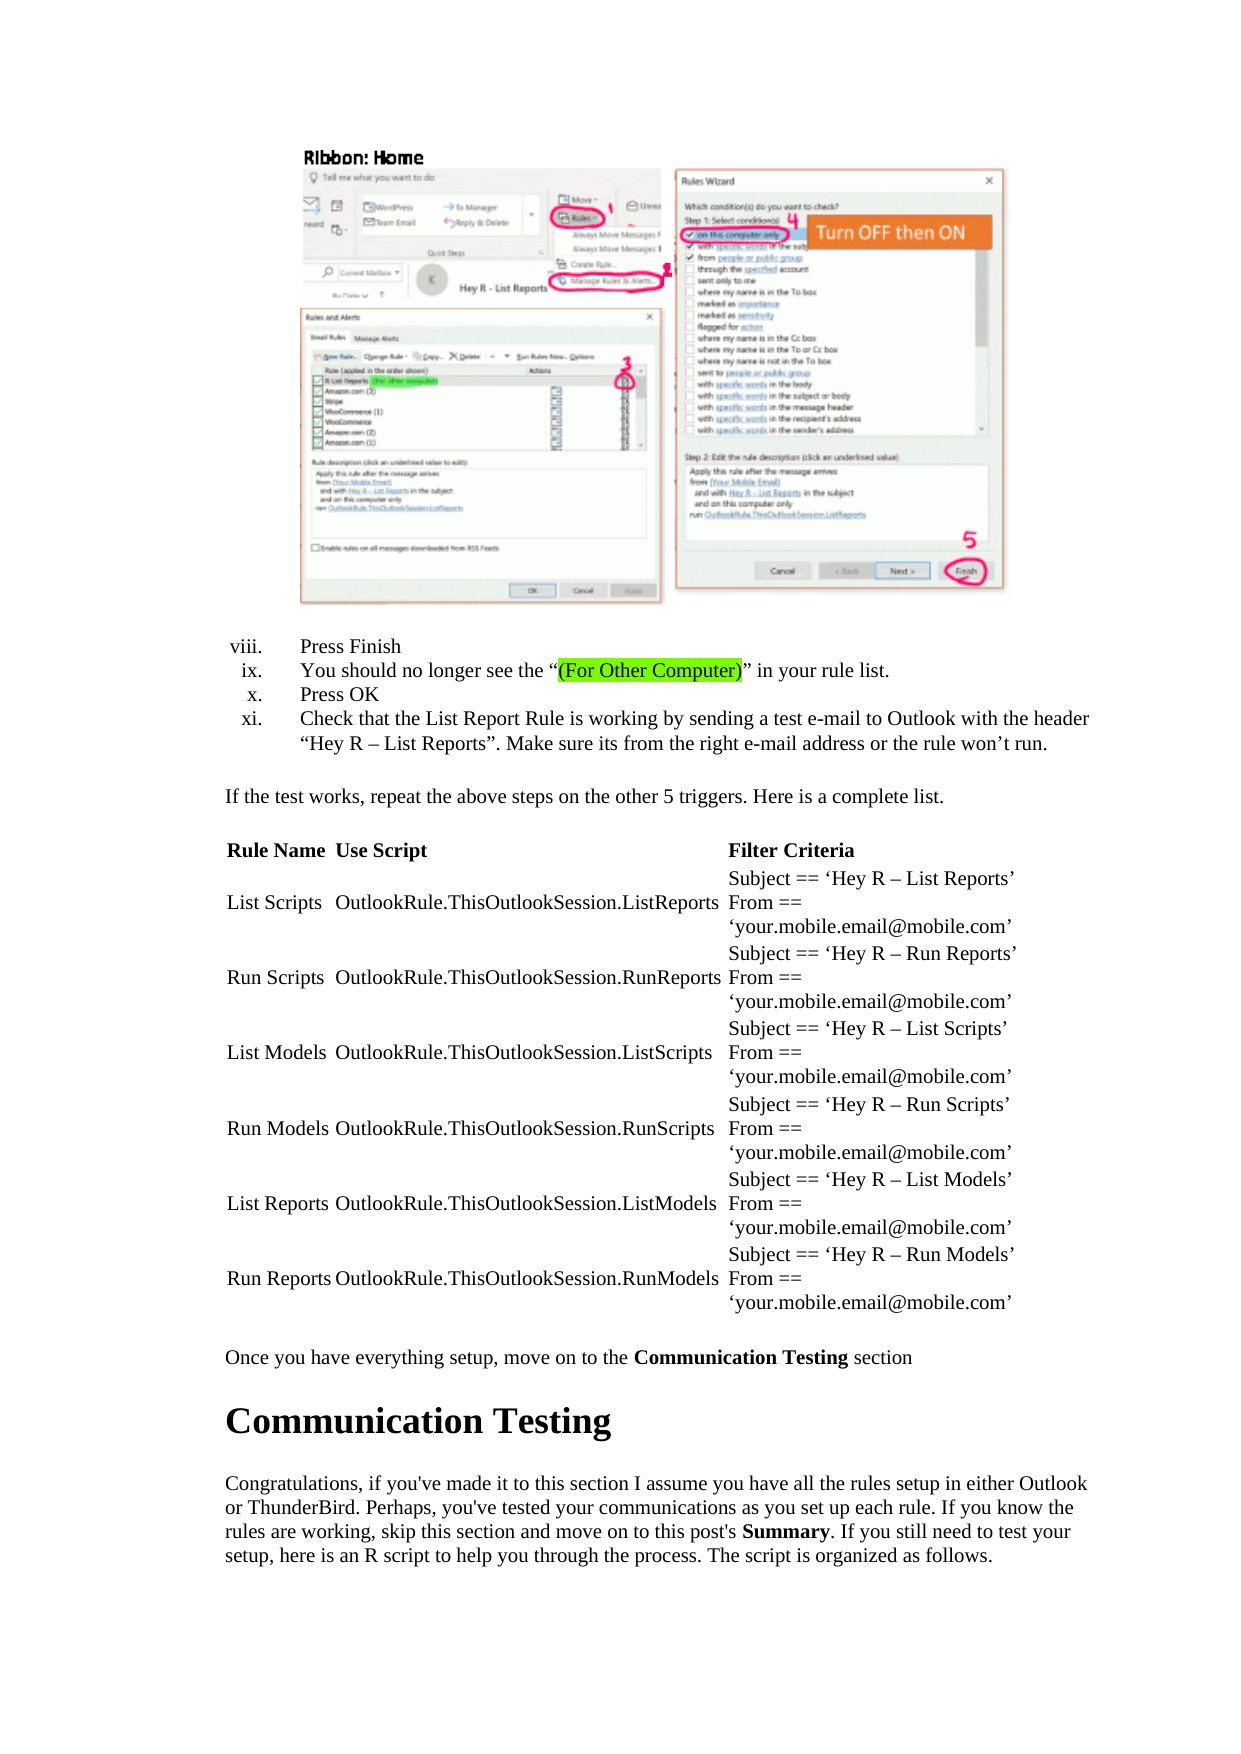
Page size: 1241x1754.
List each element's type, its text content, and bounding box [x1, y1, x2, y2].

list Check that the List Report Rule is working by sending a test e-mail to Outlook with the header “Hey R – List Reports”. Make sure its from the right e-mail address or the rule won’t run. [262, 706, 1090, 754]
table_cell OutlookRule.ThisOutlookSession.RunModels [334, 1241, 726, 1316]
list Press Finish [262, 634, 1090, 658]
table_header Use Script [334, 837, 726, 864]
text Communication Testing [225, 1398, 1090, 1441]
text Once you have everything setup, move on to the Communication Testing section [225, 1345, 1090, 1369]
table_cell Subject == ‘Hey R – Run Models’ From == ‘your.mobile.email@mobile.com’ [726, 1241, 1090, 1316]
text If the test works, repeat the above steps on the other 5 triggers. Here is a complete list. [225, 784, 1090, 808]
picture [300, 150, 1012, 605]
table_cell Subject == ‘Hey R – List Models’ From == ‘your.mobile.email@mobile.com’ [726, 1165, 1090, 1241]
list You should no longer see the “(For Other Computer)” in your rule list. [262, 658, 558, 682]
table_cell Run Reports [225, 1241, 333, 1316]
table_cell Subject == ‘Hey R – List Scripts’ From == ‘your.mobile.email@mobile.com’ [726, 1015, 1090, 1090]
table_cell OutlookRule.ThisOutlookSession.RunScripts [334, 1090, 726, 1165]
table_cell List Scripts [225, 864, 333, 939]
table_cell List Reports [225, 1165, 333, 1241]
table_cell OutlookRule.ThisOutlookSession.RunReports [334, 939, 726, 1015]
table_cell Run Models [225, 1090, 333, 1165]
table_cell Subject == ‘Hey R – List Reports’ From == ‘your.mobile.email@mobile.com’ [726, 864, 1090, 939]
table_cell Subject == ‘Hey R – Run Reports’ From == ‘your.mobile.email@mobile.com’ [726, 939, 1090, 1015]
list You should no longer see the “(For Other Computer)” in your rule list. [742, 658, 1090, 682]
table_cell OutlookRule.ThisOutlookSession.ListReports [334, 864, 726, 939]
table_cell List Models [225, 1015, 333, 1090]
list Press OK [262, 682, 1090, 706]
text Congratulations, if you've made it to this section I assume you have all the rules setup in either Outlook or ThunderBird. Perhaps, you've tested your communications as you set up each rule. If you know the rules are working, skip this section and move on to this post's Summary. If you still need to test your setup, here is an R script to help you through the process. The script is organized as follows. [225, 1471, 1090, 1567]
table_header Rule Name [225, 837, 333, 864]
table_cell Run Scripts [225, 939, 333, 1015]
table_cell OutlookRule.ThisOutlookSession.ListModels [334, 1165, 726, 1241]
table_cell OutlookRule.ThisOutlookSession.ListScripts [334, 1015, 726, 1090]
table_header Filter Criteria [726, 837, 1090, 864]
table_cell Subject == ‘Hey R – Run Scripts’ From == ‘your.mobile.email@mobile.com’ [726, 1090, 1090, 1165]
